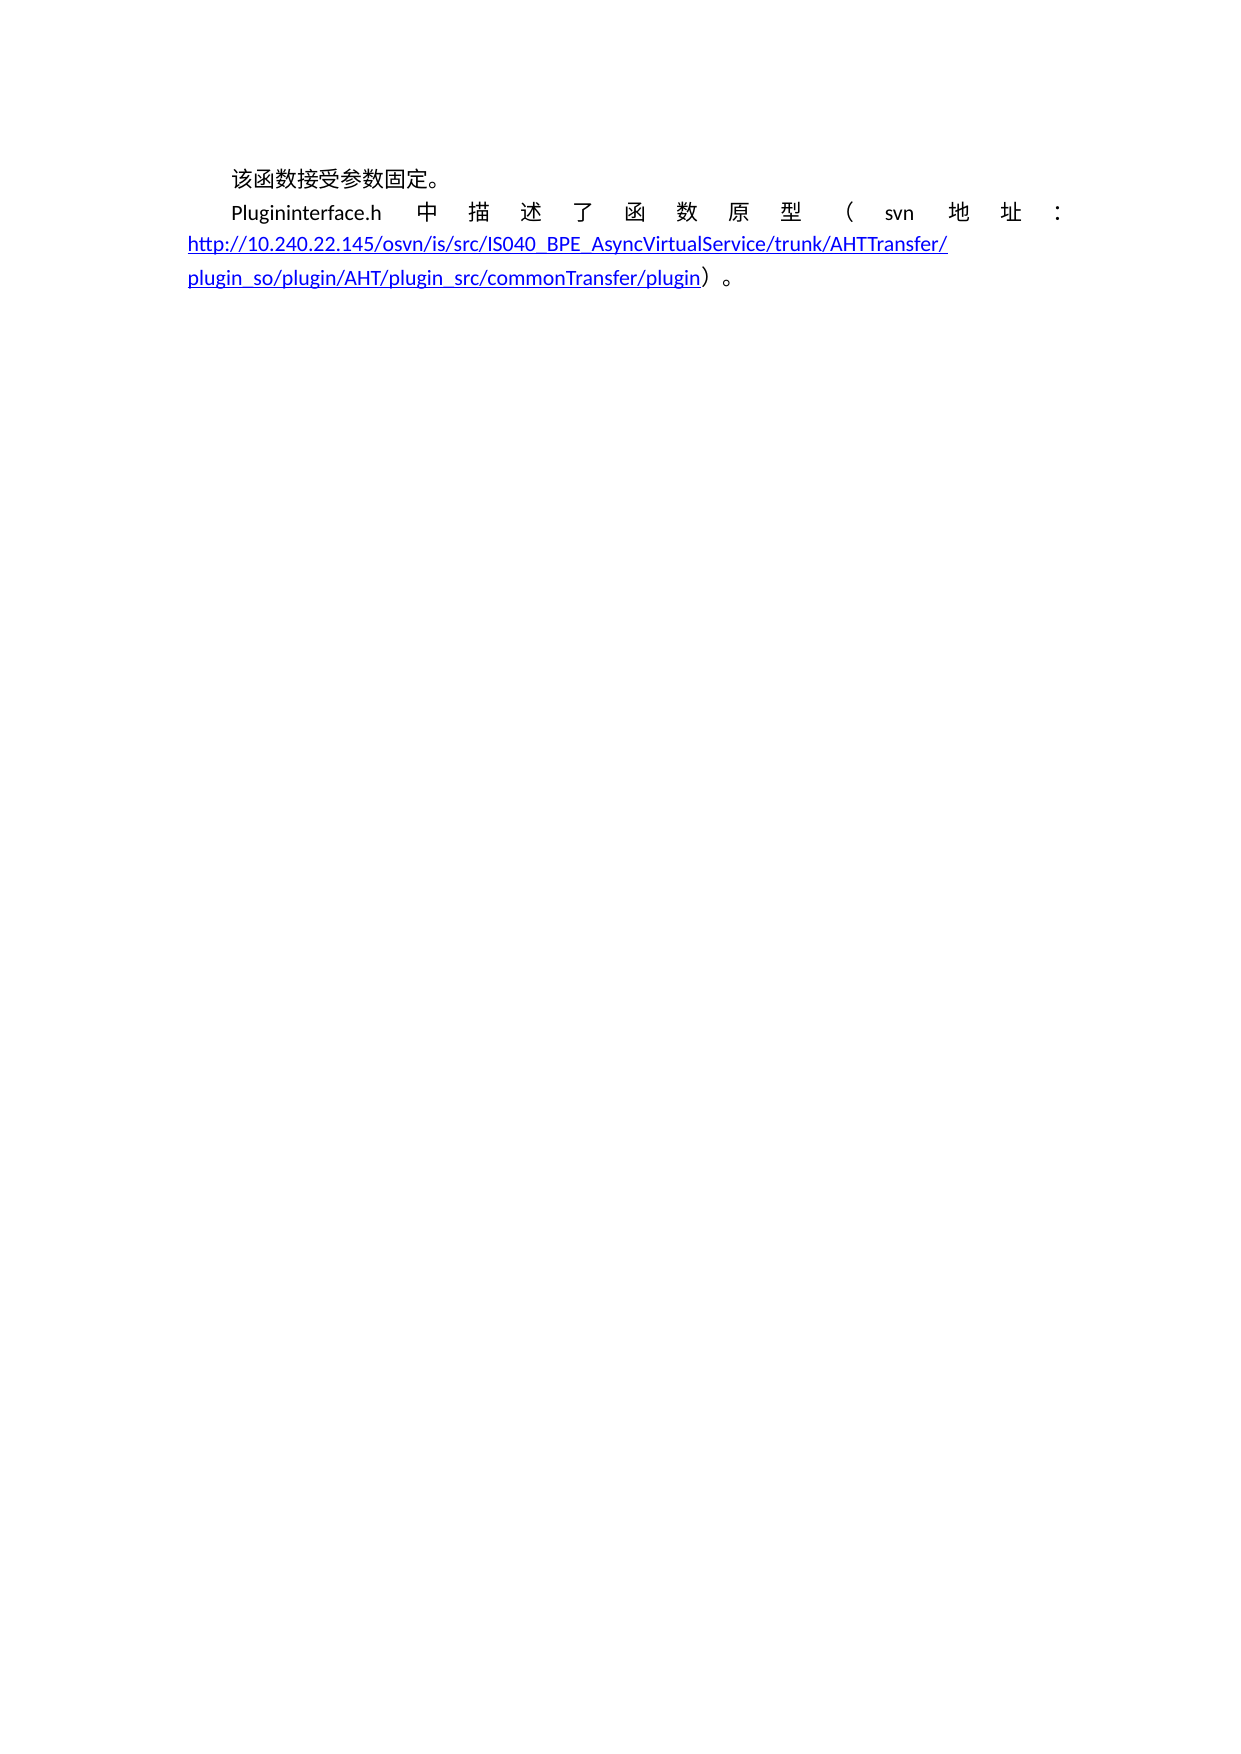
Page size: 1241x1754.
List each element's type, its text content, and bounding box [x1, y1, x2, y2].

text 该函数接受参数固定。 [187, 162, 1053, 194]
text Plugininterface.h中描述了函数原型（svn地址：http://10.240.22.145/osvn/is/src/IS040_BPE_AsyncVirtualService/trunk/AHTTransfer/plugin_so/plugin/AHT/plugin_src/commonTransfer/plugin）。 [187, 194, 1053, 292]
